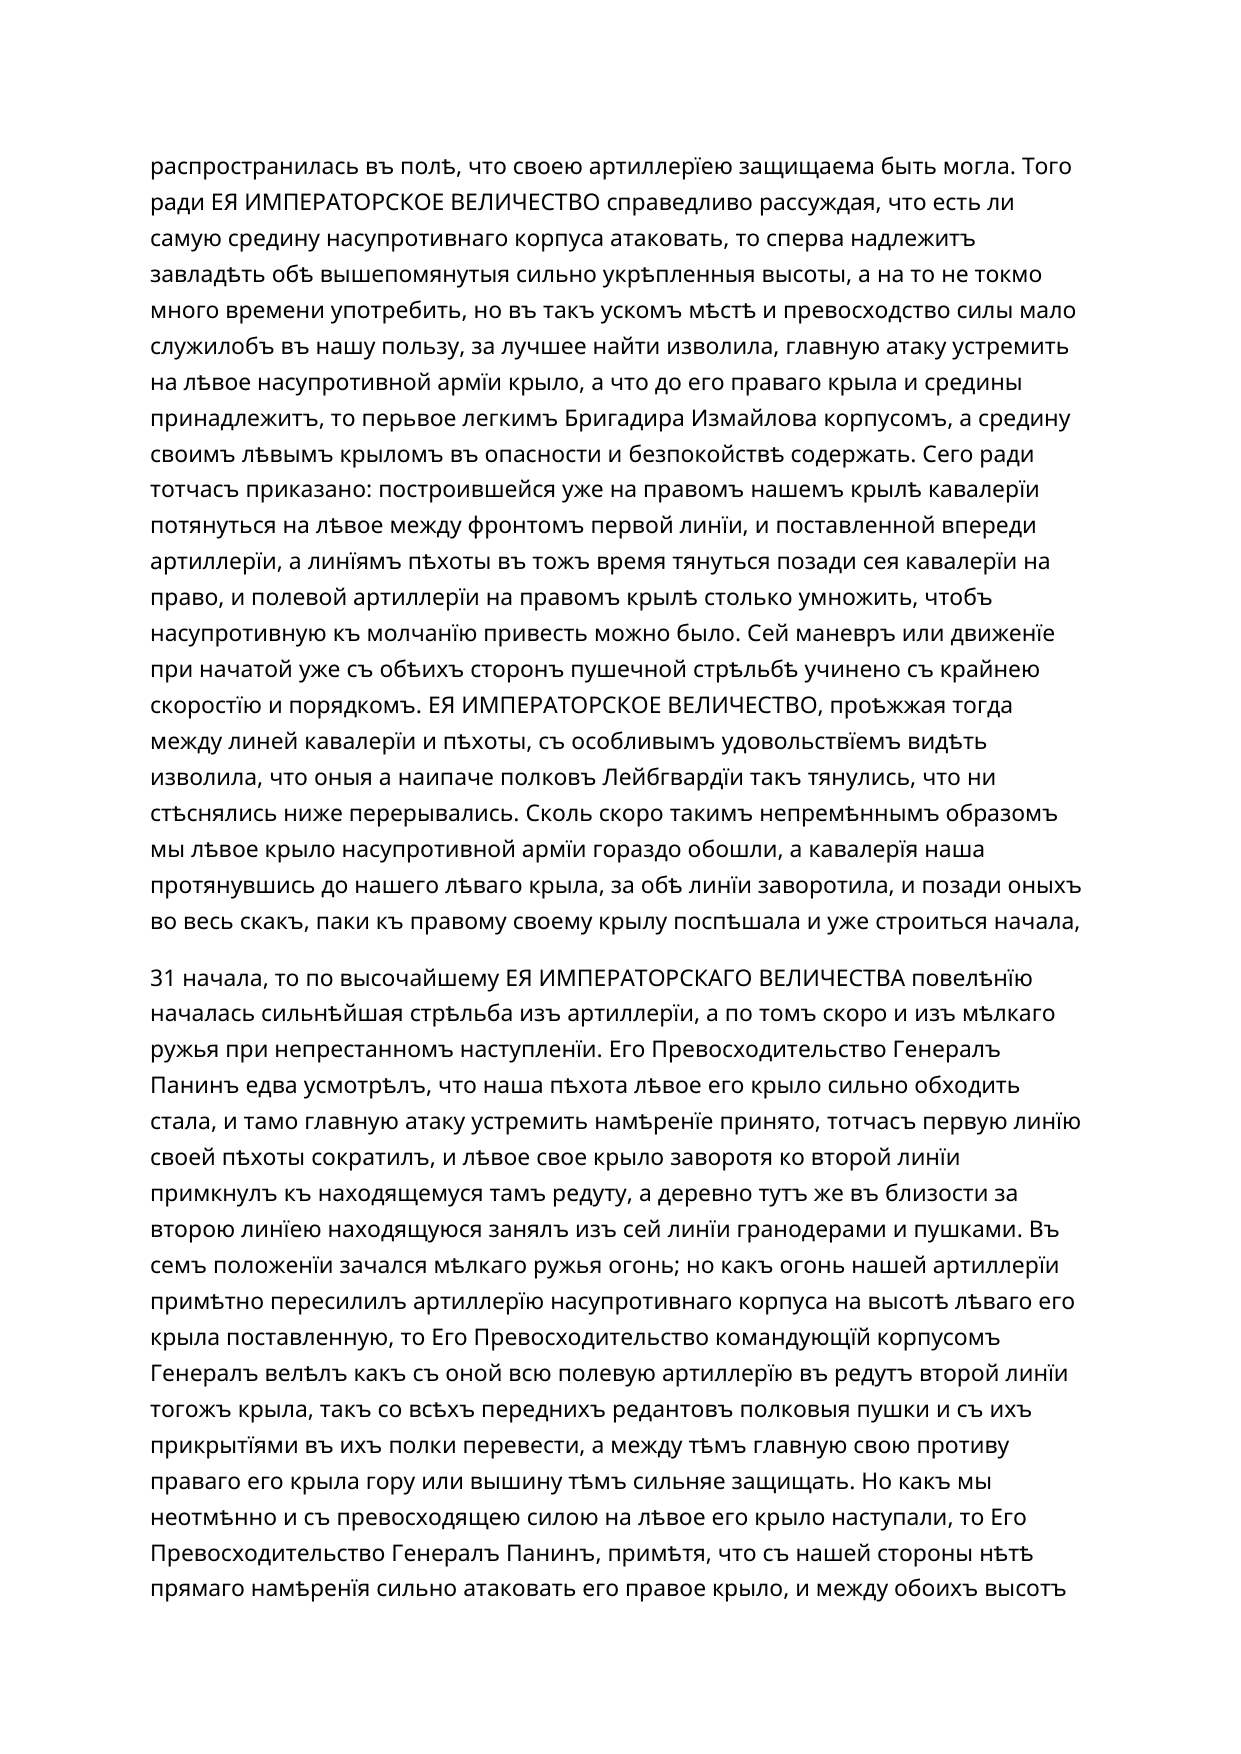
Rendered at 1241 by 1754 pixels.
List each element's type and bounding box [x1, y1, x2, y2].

text [150, 961, 1090, 1604]
text [150, 150, 1090, 936]
